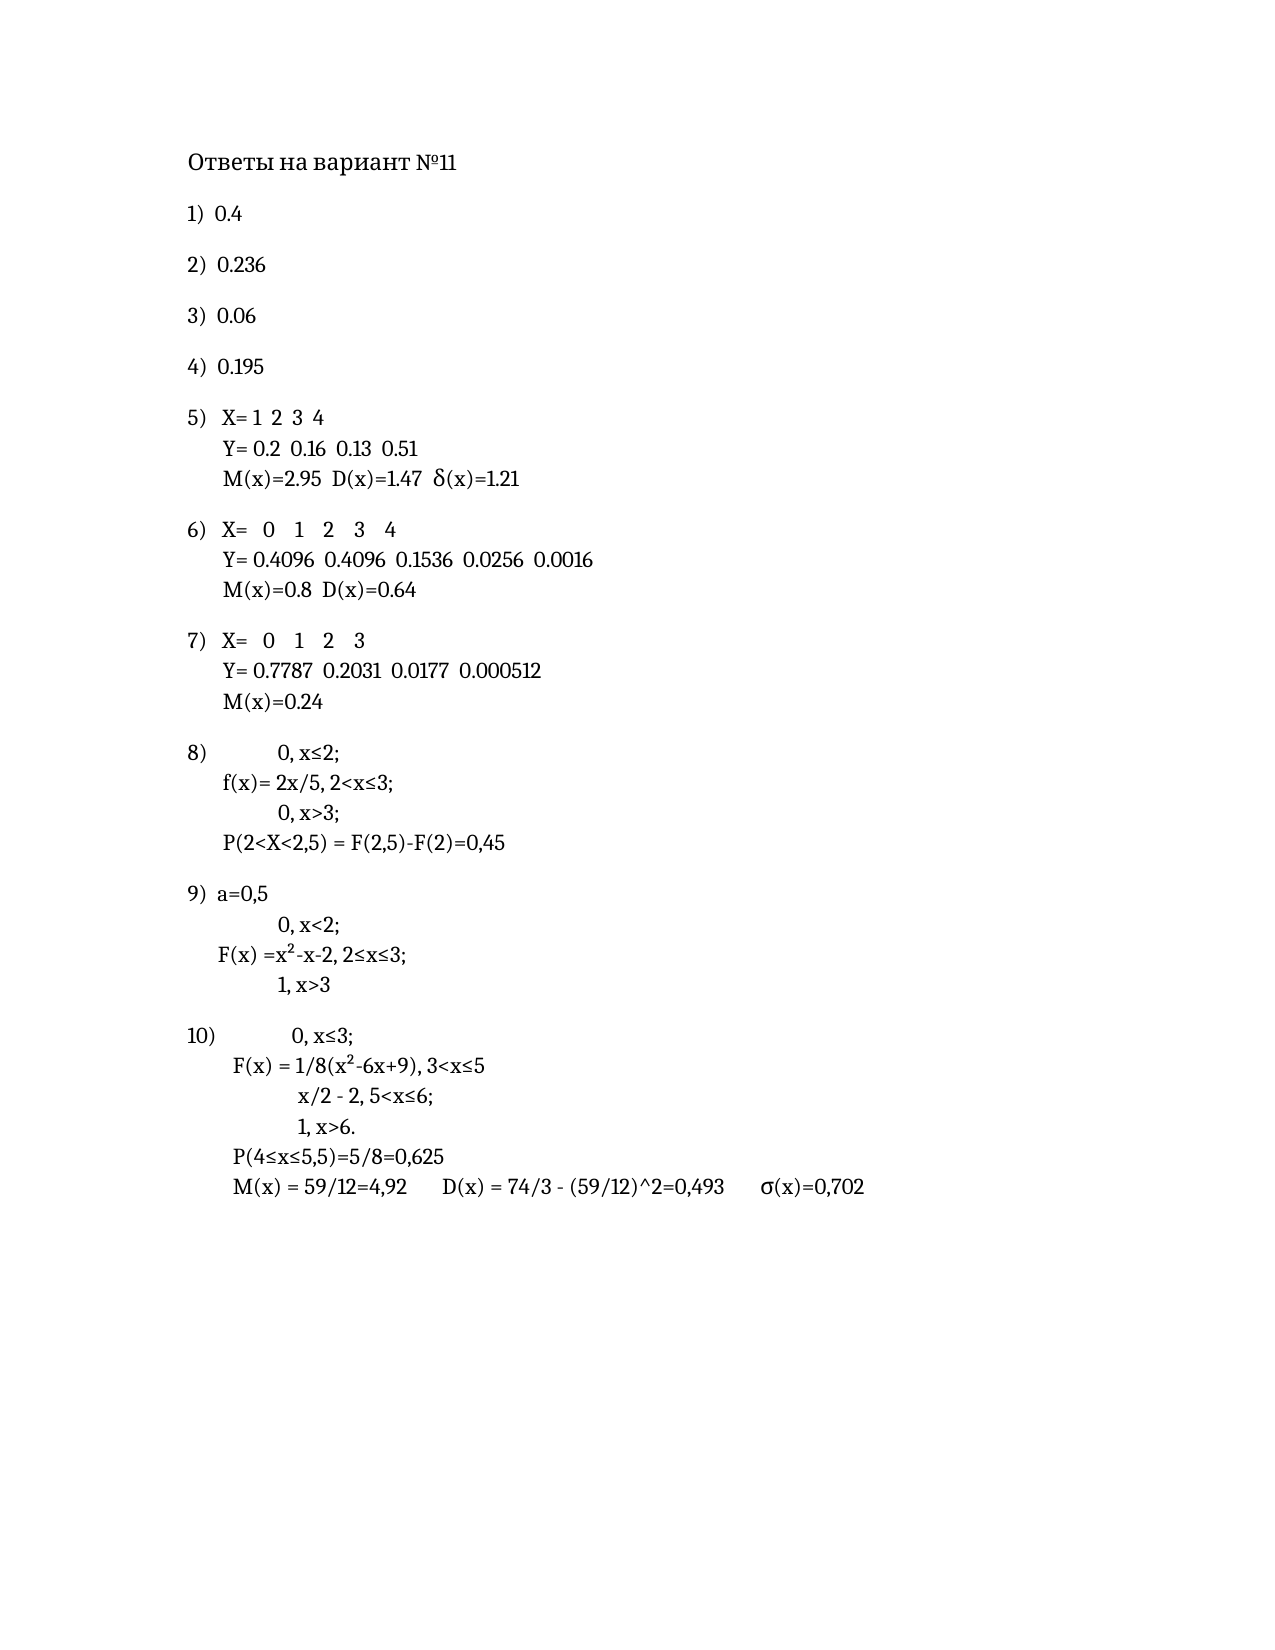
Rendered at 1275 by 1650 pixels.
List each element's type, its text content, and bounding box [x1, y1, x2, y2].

text Ответы на вариант №11 [187, 150, 1087, 176]
text 5) X= 1 2 3 4 Y= 0.2 0.16 0.13 0.51 M(x)=2.95 D(x)=1.47 δ(x)=1.21 [187, 405, 1087, 492]
text 10) 0, x≤3; F(x) = 1/8(x²-6x+9), 3<x≤5 x/2 - 2, 5<x≤6; 1, x>6. P(4≤x≤5,5)=5/8=0,625 M(x) = 59/12=4,92 D(x) = 74/3 - (59/12)^2=0,493 σ(x)=0,702 [187, 1023, 1087, 1200]
text 1) 0.4 [187, 201, 1087, 227]
text 9) a=0,5 0, x<2; F(x) =x²-x-2, 2≤x≤3; 1, x>3 [187, 881, 1087, 998]
text 2) 0.236 [187, 252, 1087, 278]
text 3) 0.06 [187, 303, 1087, 329]
text 8) 0, x≤2; f(x)= 2x/5, 2<x≤3; 0, x>3; P(2<X<2,5) = F(2,5)-F(2)=0,45 [187, 739, 1087, 857]
text 6) X= 0 1 2 3 4 Y= 0.4096 0.4096 0.1536 0.0256 0.0016 M(x)=0.8 D(x)=0.64 [187, 517, 1087, 603]
text 4) 0.195 [187, 354, 1087, 381]
text 7) X= 0 1 2 3 Y= 0.7787 0.2031 0.0177 0.000512 M(x)=0.24 [187, 628, 1087, 715]
